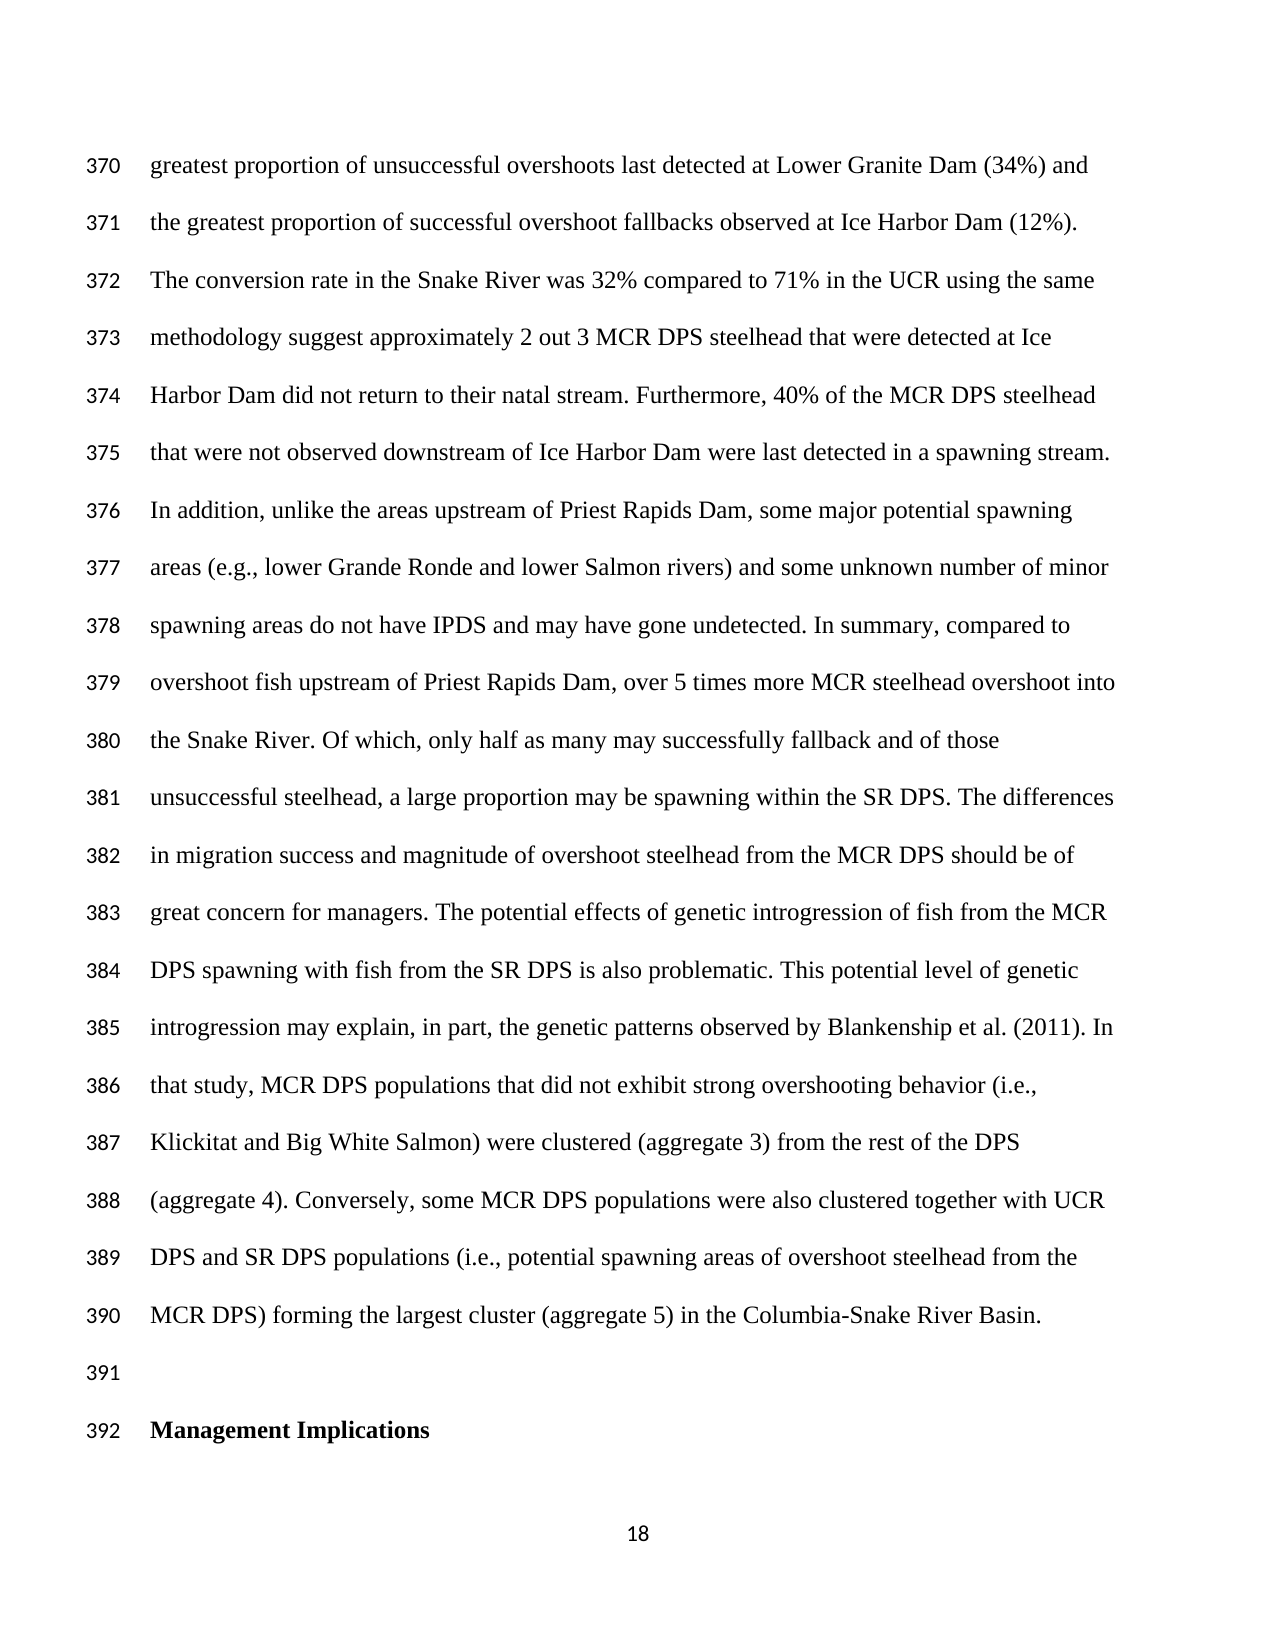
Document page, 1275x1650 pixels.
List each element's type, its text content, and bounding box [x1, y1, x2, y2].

text Management Implications [150, 1415, 1125, 1444]
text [150, 150, 1125, 1329]
